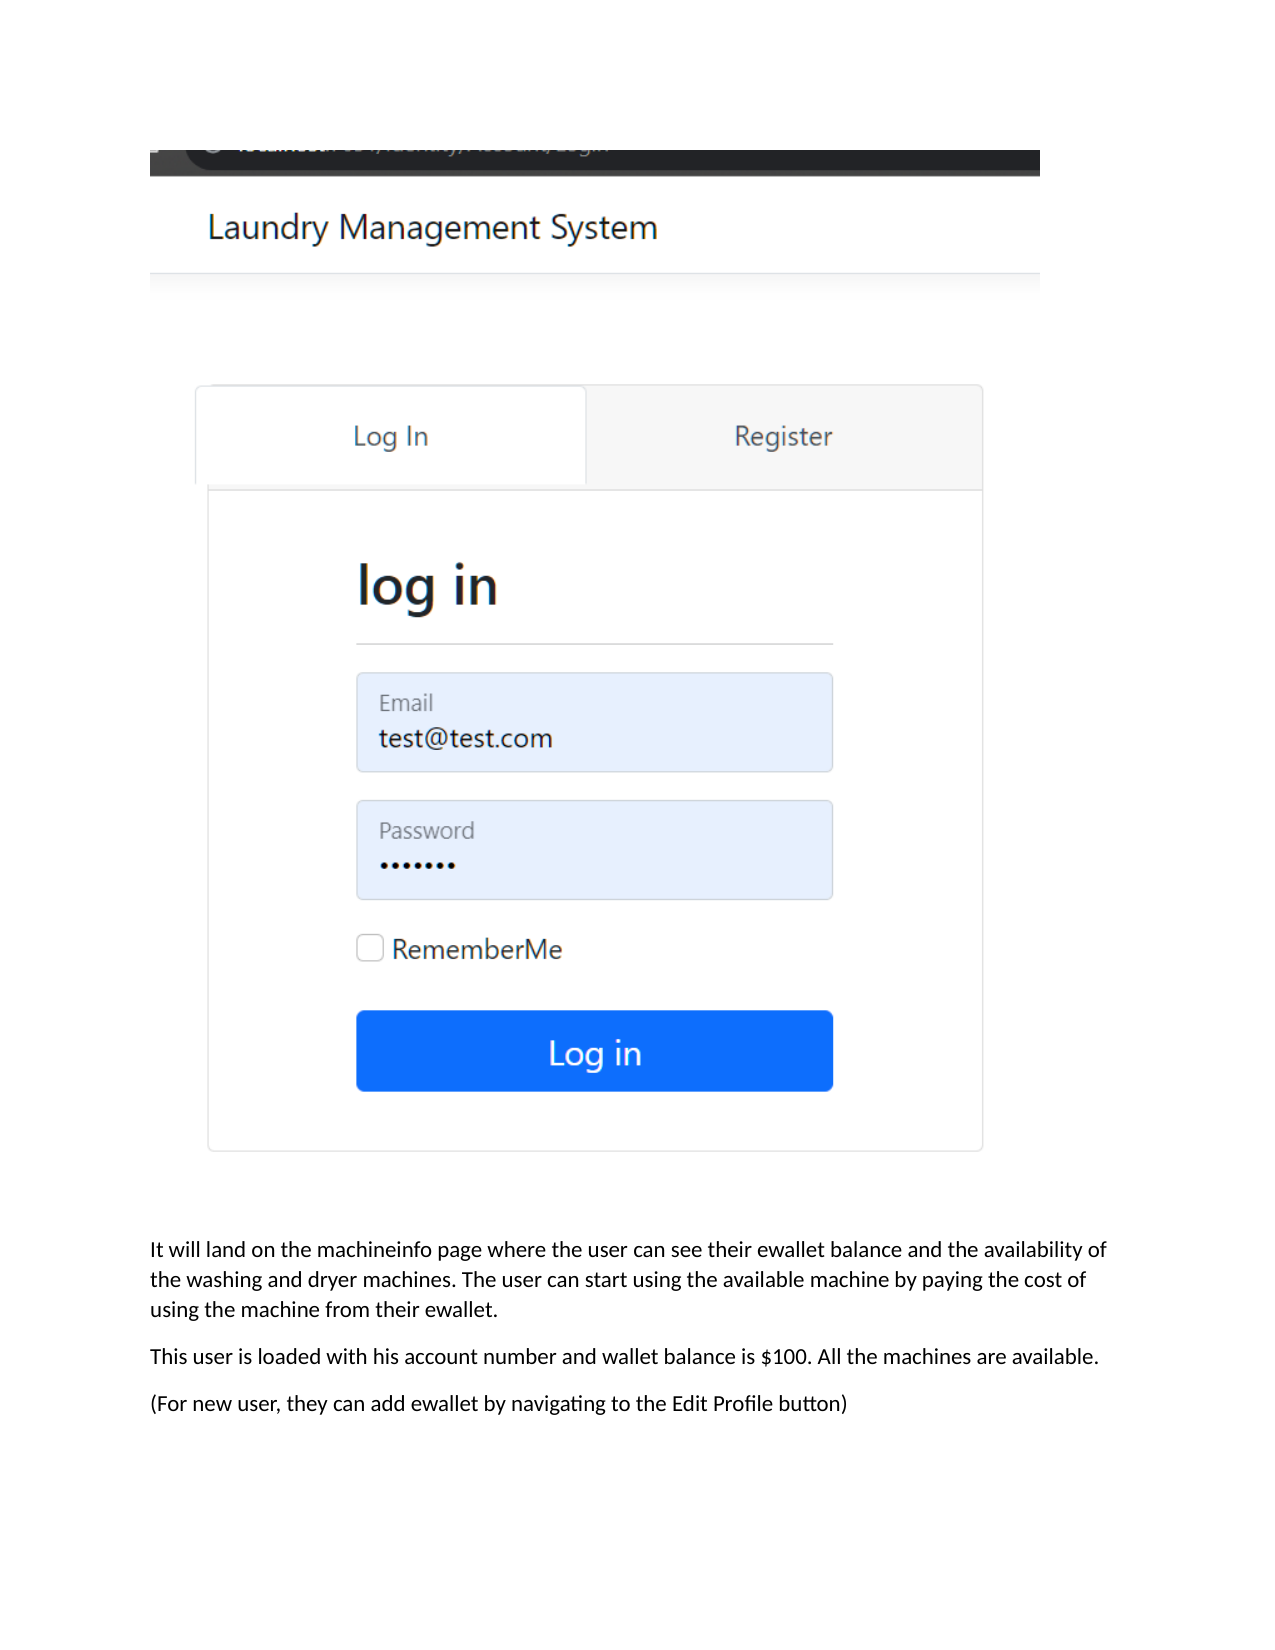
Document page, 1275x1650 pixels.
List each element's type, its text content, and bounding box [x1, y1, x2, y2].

text It will land on the machineinfo page where the user can see their ewallet balance and the availability of the washing and dryer machines. The user can start using the available machine by paying the cost of using the machine from their ewallet. [150, 1235, 1125, 1324]
picture [150, 150, 1040, 1217]
text This user is loaded with his account number and wallet balance is $100. All the machines are available. [150, 1342, 1125, 1371]
text (For new user, they can add ewallet by navigating to the Edit Profile button) [150, 1389, 1125, 1417]
